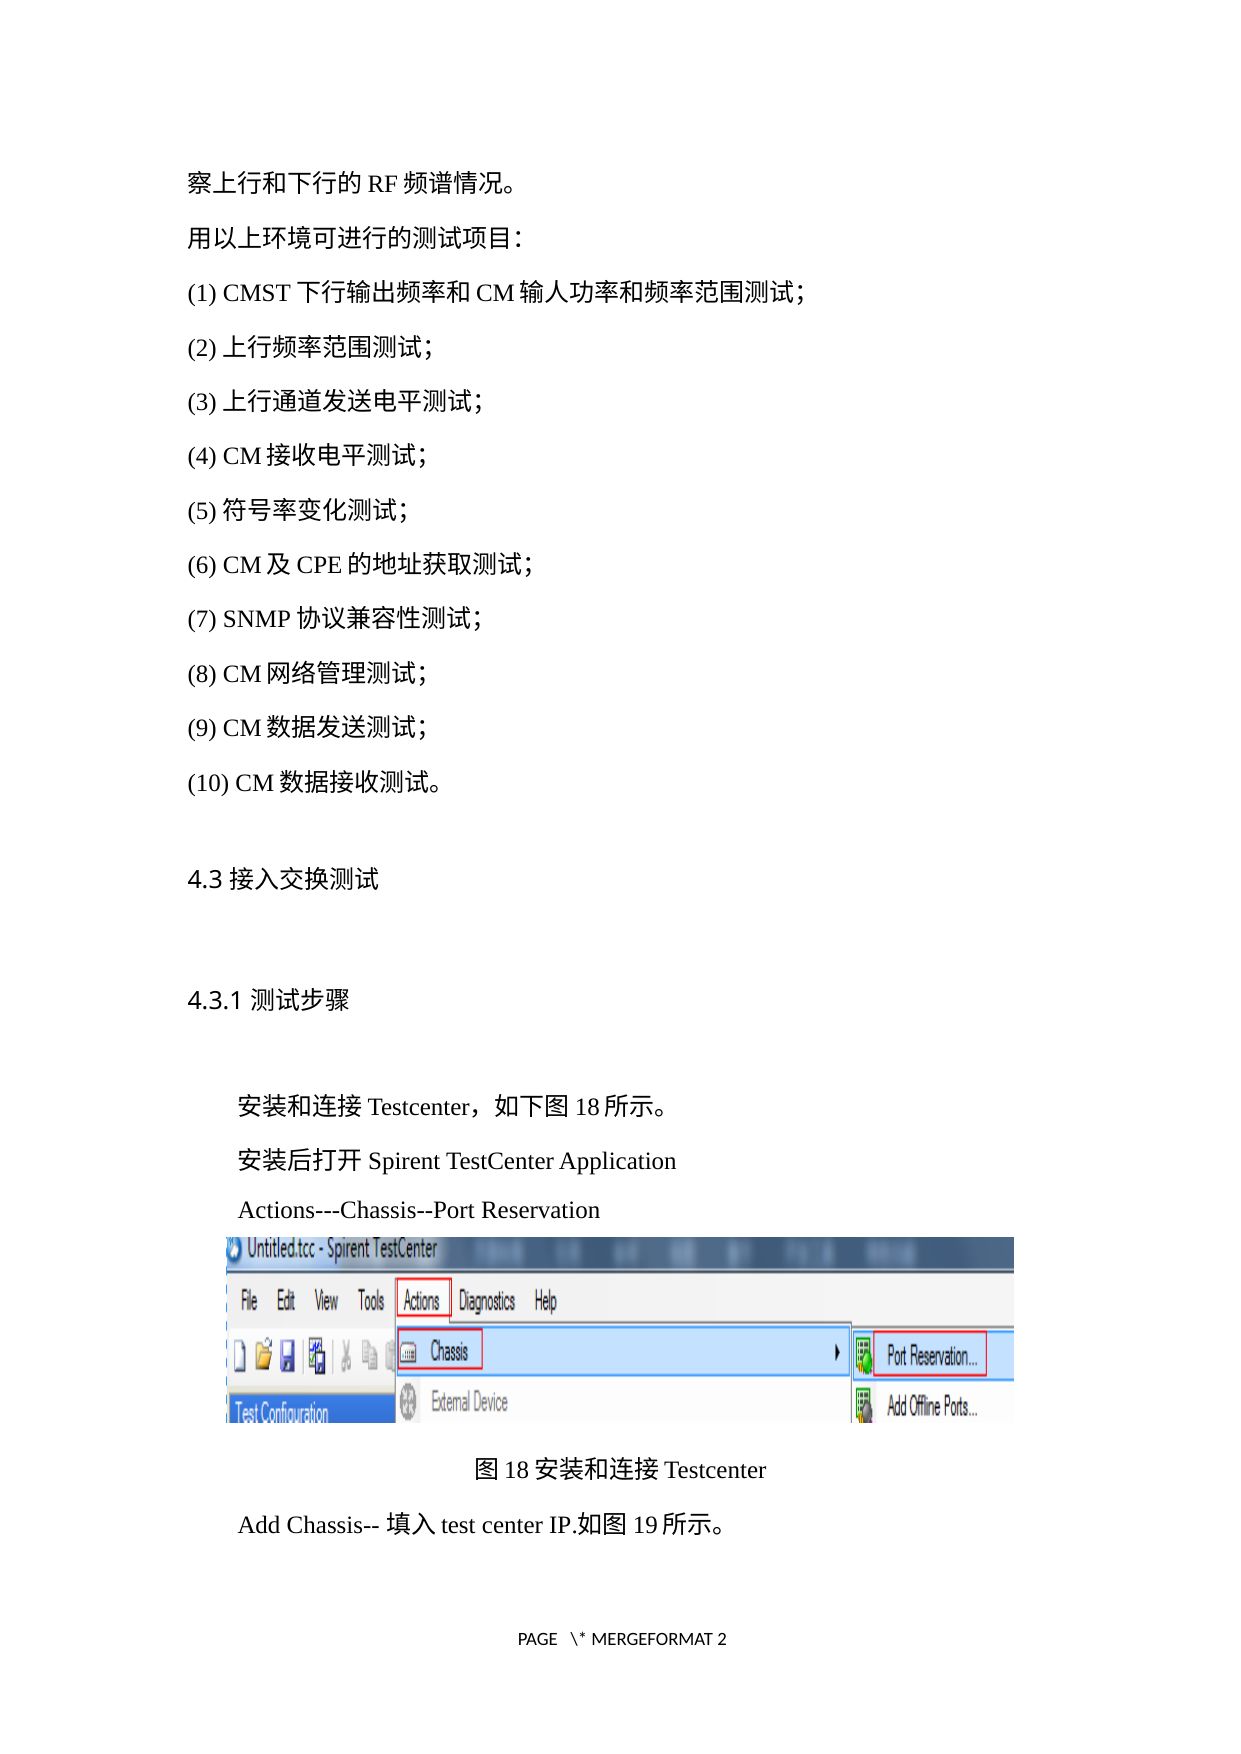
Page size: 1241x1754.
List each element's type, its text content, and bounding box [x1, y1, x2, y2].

list Actions---Chassis--Port Reservation [237, 1195, 1053, 1223]
picture [226, 1237, 1014, 1423]
text (2) 上行频率范围测试； [187, 327, 1053, 363]
text (6) CM及CPE的地址获取测试； [187, 544, 1053, 581]
text (5) 符号率变化测试； [187, 490, 1053, 526]
text Add Chassis-- 填入test center IP.如图19所示。 [187, 1504, 1053, 1540]
text 安装和连接Testcenter，如下图18所示。 [187, 1086, 1053, 1122]
text 用以上环境可进行的测试项目： [187, 218, 1053, 254]
text (3) 上行通道发送电平测试； [187, 381, 1053, 418]
text 图18安装和连接Testcenter [187, 1450, 1053, 1486]
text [187, 164, 1053, 200]
subtitle 4.3.1 测试步骤 [187, 964, 1053, 1032]
text (1) CMST下行输出频率和CM输人功率和频率范围测试； [187, 273, 1053, 309]
subtitle 4.3 接入交换测试 [187, 843, 1053, 911]
text (10) CM数据接收测试。 [187, 762, 1053, 798]
text (7) SNMP协议兼容性测试； [187, 599, 1053, 635]
text (9) CM数据发送测试； [187, 708, 1053, 744]
text (4) CM接收电平测试； [187, 436, 1053, 472]
list 安装后打开 Spirent TestCenter Application [237, 1140, 1053, 1177]
text (8) CM网络管理测试； [187, 653, 1053, 689]
